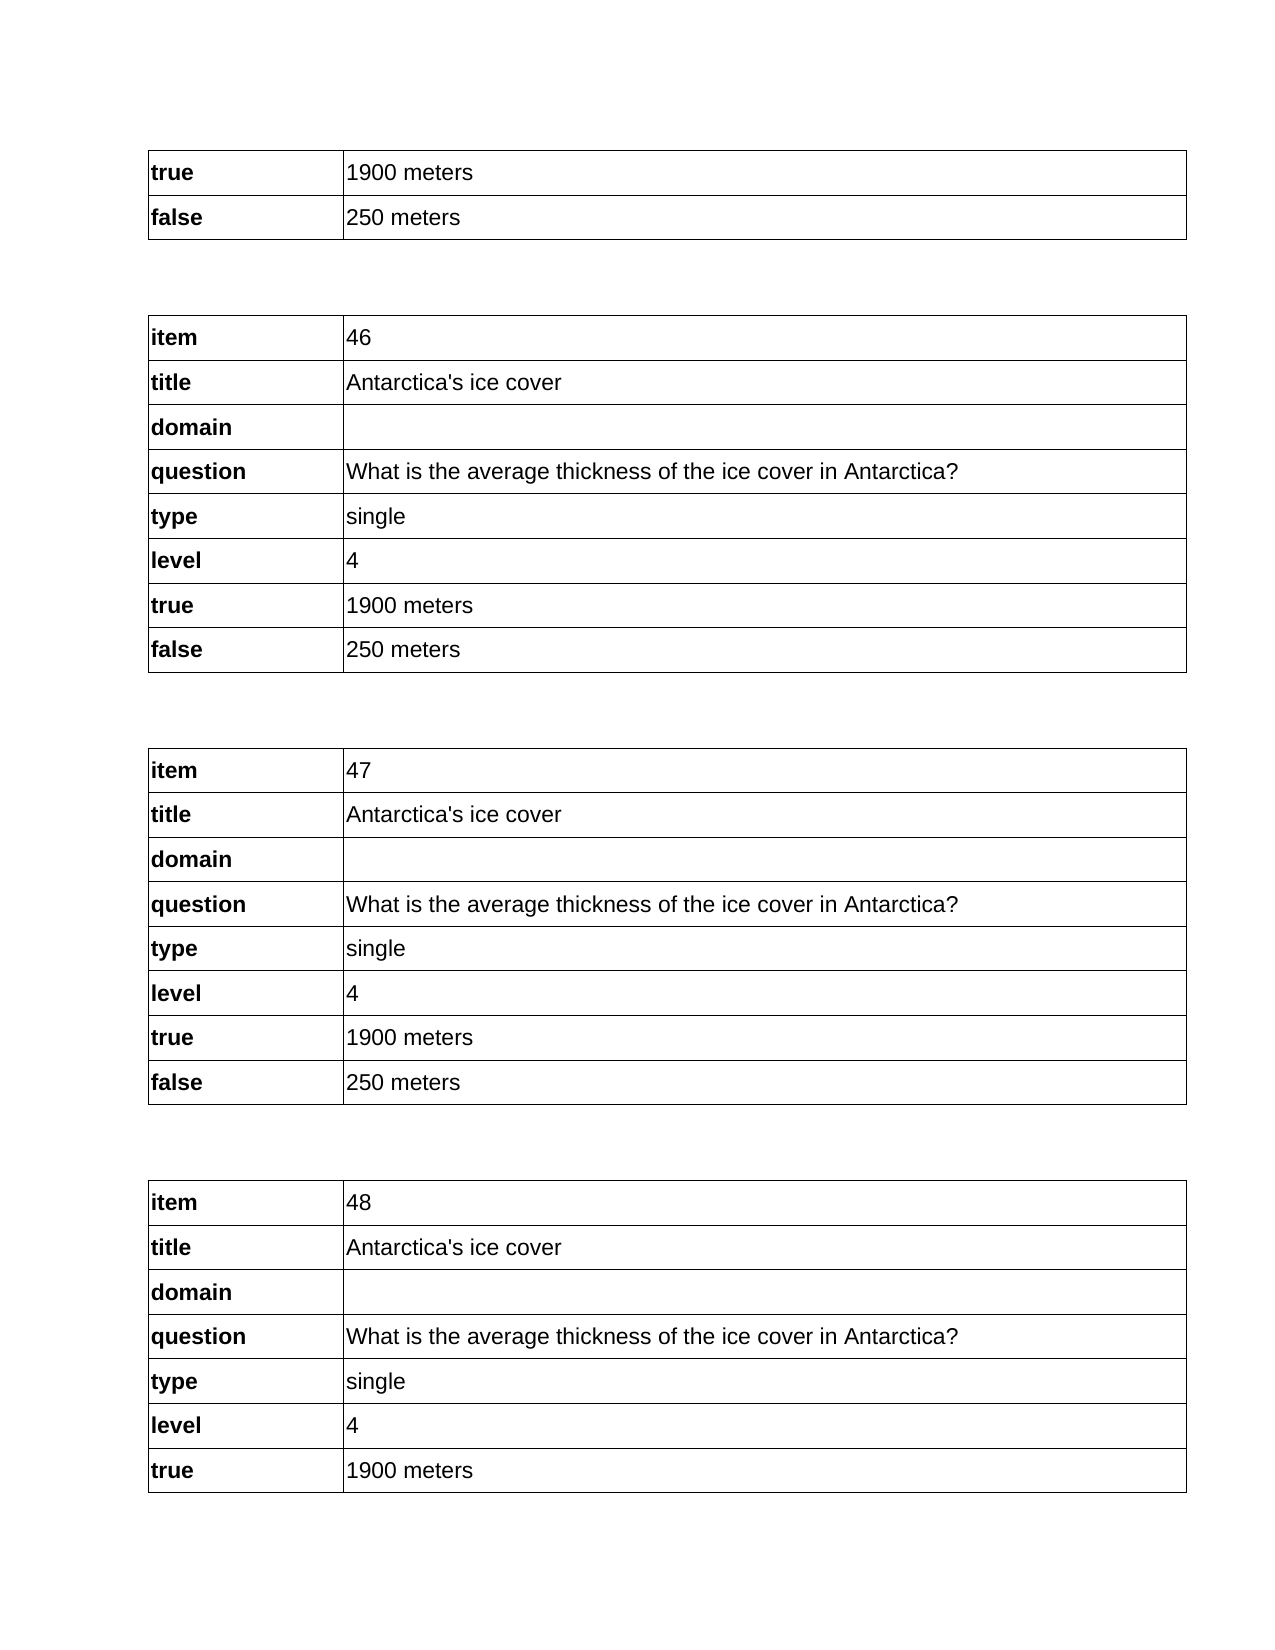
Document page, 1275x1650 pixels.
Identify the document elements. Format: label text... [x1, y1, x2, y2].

table_cell single [344, 927, 1186, 970]
table_header 48 [344, 1181, 1186, 1224]
table_cell false [149, 196, 343, 239]
table_cell type [149, 927, 343, 970]
table_header 46 [344, 316, 1186, 359]
table_cell 1900 meters [344, 151, 1186, 194]
table_cell domain [149, 405, 343, 449]
table_cell level [149, 539, 343, 582]
table_cell level [149, 971, 343, 1015]
table_cell [344, 838, 1186, 881]
table_cell title [149, 361, 343, 404]
table_cell true [149, 1016, 343, 1059]
table_cell false [149, 1061, 343, 1104]
table_cell false [149, 628, 343, 672]
table_header item [149, 1181, 343, 1224]
table_cell true [149, 1449, 343, 1492]
table_cell 1900 meters [344, 1449, 1186, 1492]
table_cell domain [149, 838, 343, 881]
table_cell question [149, 450, 343, 493]
table_cell [344, 405, 1186, 449]
table_cell question [149, 1315, 343, 1358]
table_cell single [344, 494, 1186, 538]
table_cell 1900 meters [344, 1016, 1186, 1059]
table_cell 250 meters [344, 628, 1186, 672]
table_cell Antarctica's ice cover [344, 361, 1186, 404]
table_cell level [149, 1404, 343, 1447]
table_cell 4 [344, 1404, 1186, 1447]
table_cell title [149, 1226, 343, 1269]
table_cell type [149, 1359, 343, 1403]
table_cell 250 meters [344, 196, 1186, 239]
table_cell 250 meters [344, 1061, 1186, 1104]
table_header item [149, 316, 343, 359]
table_cell type [149, 494, 343, 538]
table_header 47 [344, 749, 1186, 792]
table_cell Antarctica's ice cover [344, 793, 1186, 837]
table_cell true [149, 151, 343, 194]
table_cell 1900 meters [344, 584, 1186, 627]
table_cell 4 [344, 971, 1186, 1015]
table_cell 4 [344, 539, 1186, 582]
table_header item [149, 749, 343, 792]
table_cell title [149, 793, 343, 837]
table_cell question [149, 882, 343, 926]
table_cell Antarctica's ice cover [344, 1226, 1186, 1269]
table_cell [344, 450, 1186, 493]
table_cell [344, 1315, 1186, 1358]
table_cell [344, 1270, 1186, 1314]
table_cell What is the average thickness of the ice cover in Antarctica? [344, 882, 1186, 926]
table_cell domain [149, 1270, 343, 1314]
table_cell true [149, 584, 343, 627]
table_cell single [344, 1359, 1186, 1403]
